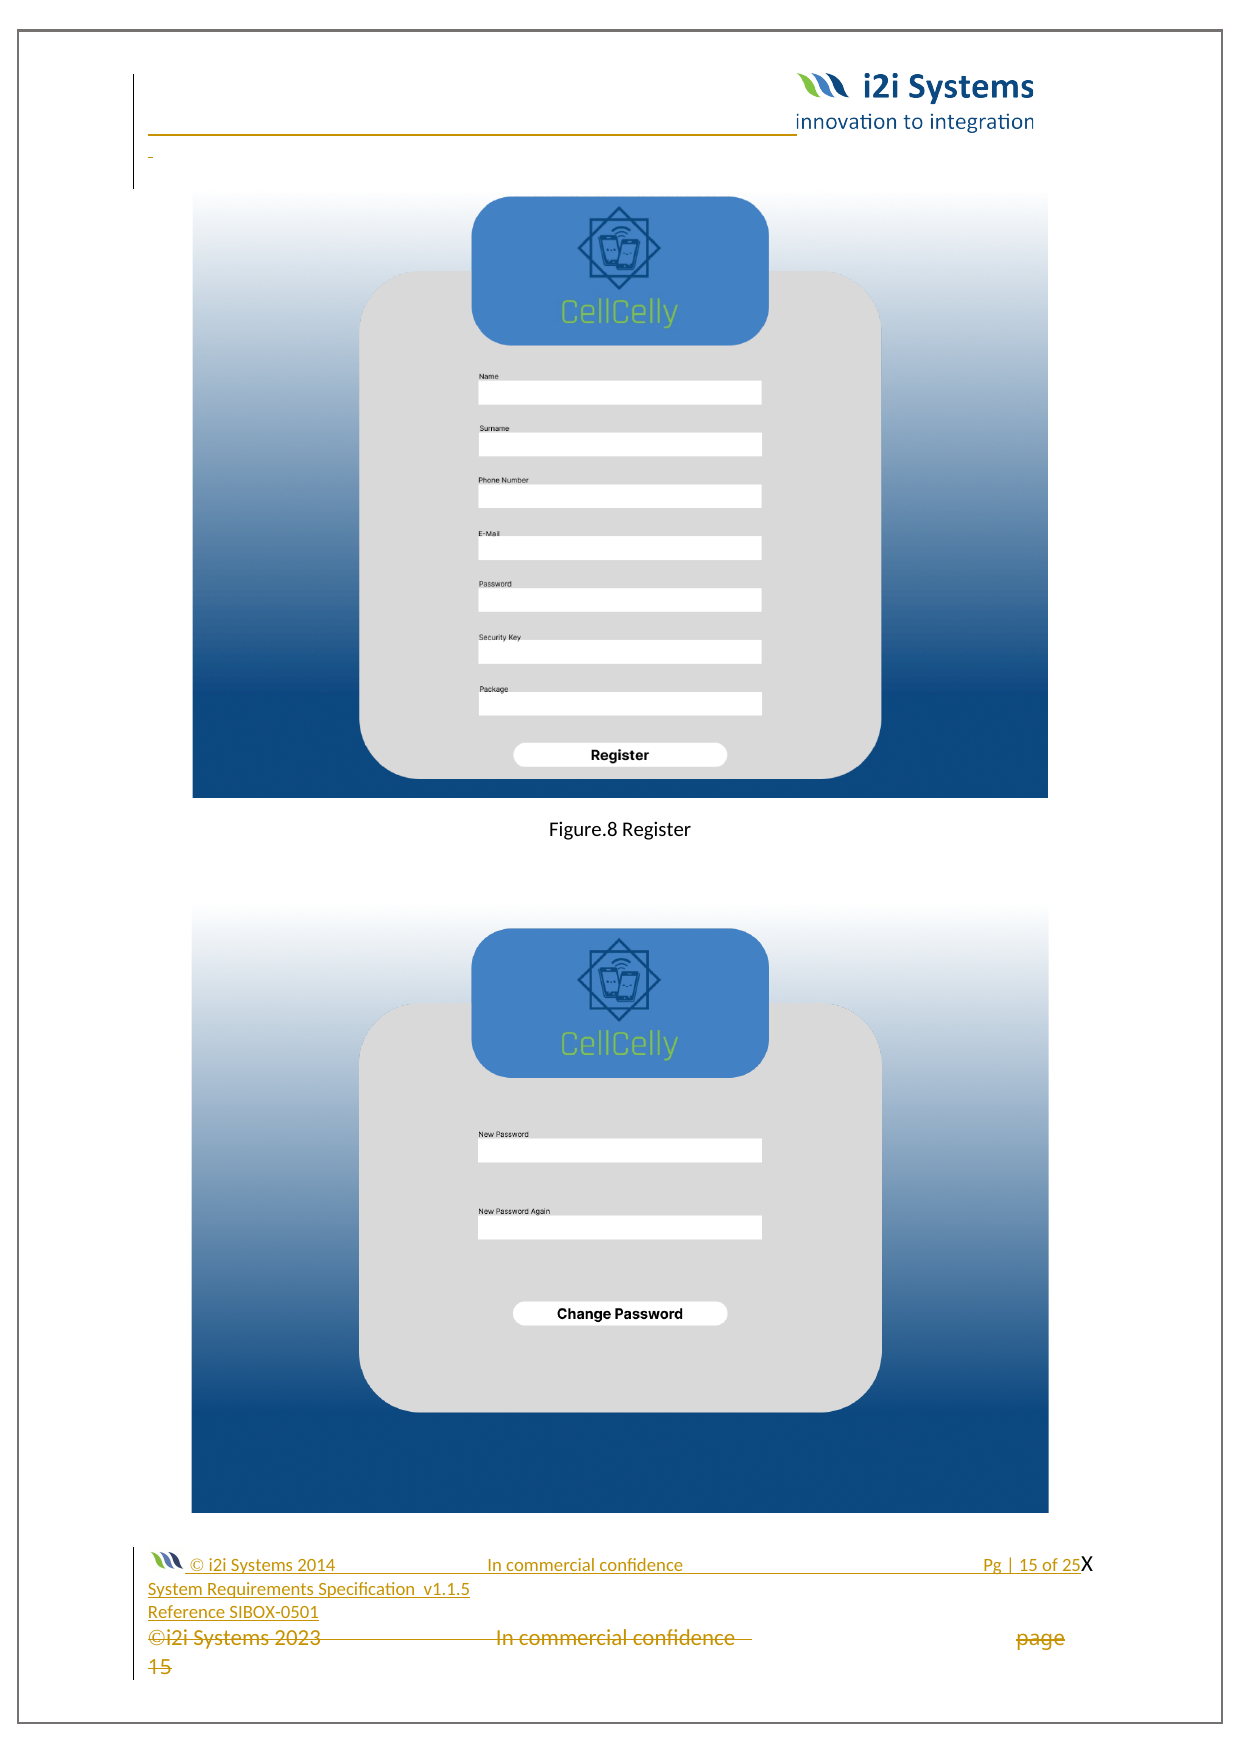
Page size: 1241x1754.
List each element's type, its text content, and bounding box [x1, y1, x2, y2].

picture [191, 902, 1049, 1513]
picture [796, 73, 1034, 133]
text Figure.8 Register [148, 816, 1093, 841]
picture [192, 188, 1048, 798]
picture [147, 1546, 186, 1572]
